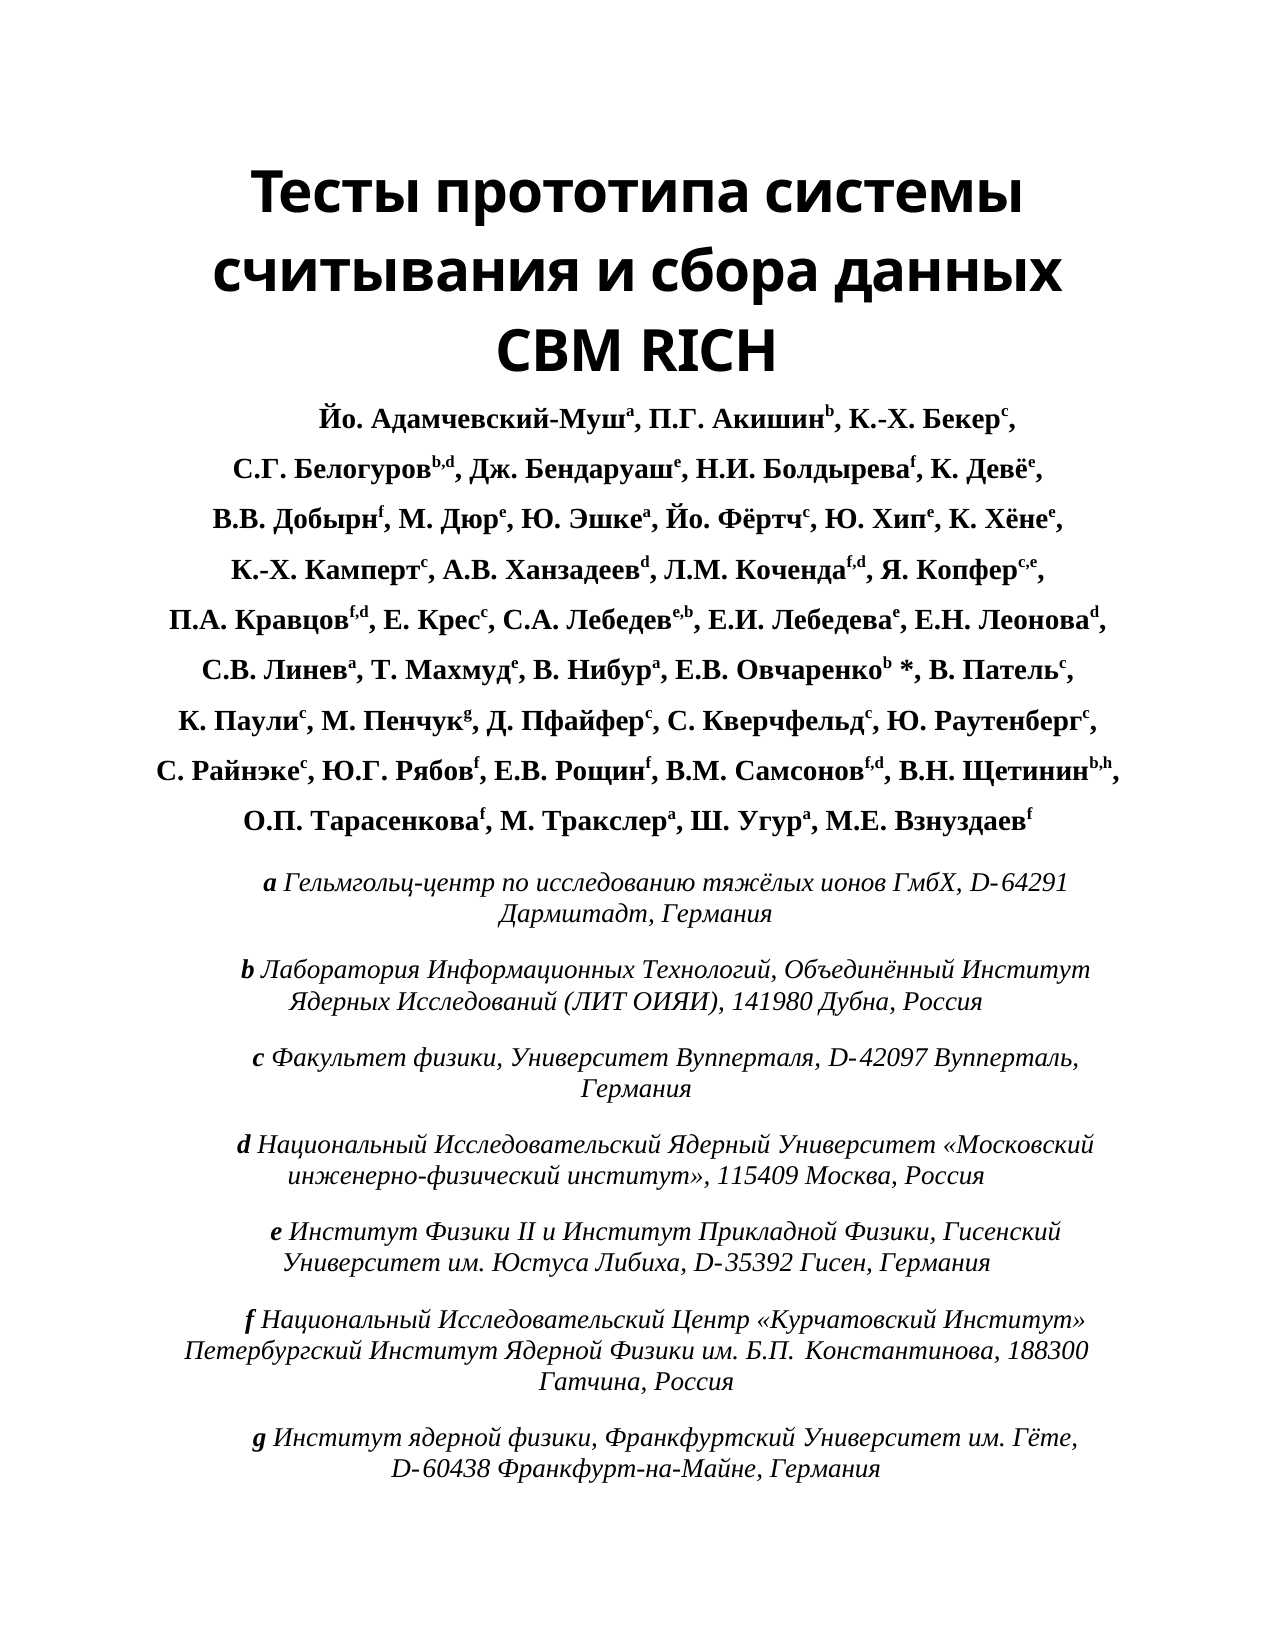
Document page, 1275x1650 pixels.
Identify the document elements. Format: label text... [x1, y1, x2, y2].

text b Лаборатория Информационных Технологий, Объединённый Институт Ядерных Исследований (ЛИТ ОИЯИ), 141980 Дубна, Россия [150, 953, 1125, 1016]
title Тесты прототипа системы считывания и сбора данных CBM RICH [150, 150, 1125, 388]
text Йо. Адамчевский-Мушa, П.Г. Акишинb, К.-Х. Бекерc, С.Г. Белогуровb,d, Дж. Бендаруашe, Н.И. Болдыреваf, К. Девёe, В.В. Добырнf, М. Дюрe, Ю. Эшкеa, Йо. Фёртчc, Ю. Хипe, К. Хёнеe, К.-Х. Кампертc, А.В. Ханзадеевd, Л.М. Кочендаf,d, Я. Копферc,e, П.А. Кравцовf,d, Е. Кресc, С.А. Лебедевe,b, Е.И. Лебедеваe, Е.Н. Леоноваd, С.В. Линевa, Т. Махмудe, В. Нибурa, Е.В. Овчаренкоb *, В. Пательc, К. Паулиc, М. Пенчукg, Д. Пфайферc, С. Кверчфельдc, Ю. Раутенбергc, С. Райнэкеc, Ю.Г. Рябовf, Е.В. Рощинf, В.М. Самсоновf,d, В.Н. Щетининb,h, О.П. Тарасенковаf, М. Тракслерa, Ш. Угурa, М.Е. Взнуздаевf [150, 401, 1125, 837]
text f Национальный Исследовательский Центр «Курчатовский Институт» Петербургский Институт Ядерной Физики им. Б.П. Константинова, 188300 Гатчина, Россия [150, 1303, 1125, 1396]
text g Институт ядерной физики, Франкфуртский Университет им. Гёте, D-60438 Франкфурт-на-Майне, Германия [150, 1421, 1125, 1483]
text c Факультет физики, Университет Вупперталя, D-42097 Вупперталь, Германия [150, 1041, 1125, 1103]
text e Институт Физики II и Институт Прикладной Физики, Гисенский Университет им. Юстуса Либиха, D-35392 Гисен, Германия [150, 1215, 1125, 1278]
text d Национальный Исследовательский Ядерный Университет «Московский инженерно-физический институт», 115409 Москва, Россия [150, 1128, 1125, 1190]
text a Гельмгольц-центр по исследованию тяжёлых ионов ГмбХ, D-64291 Дармштадт, Германия [150, 866, 1125, 928]
